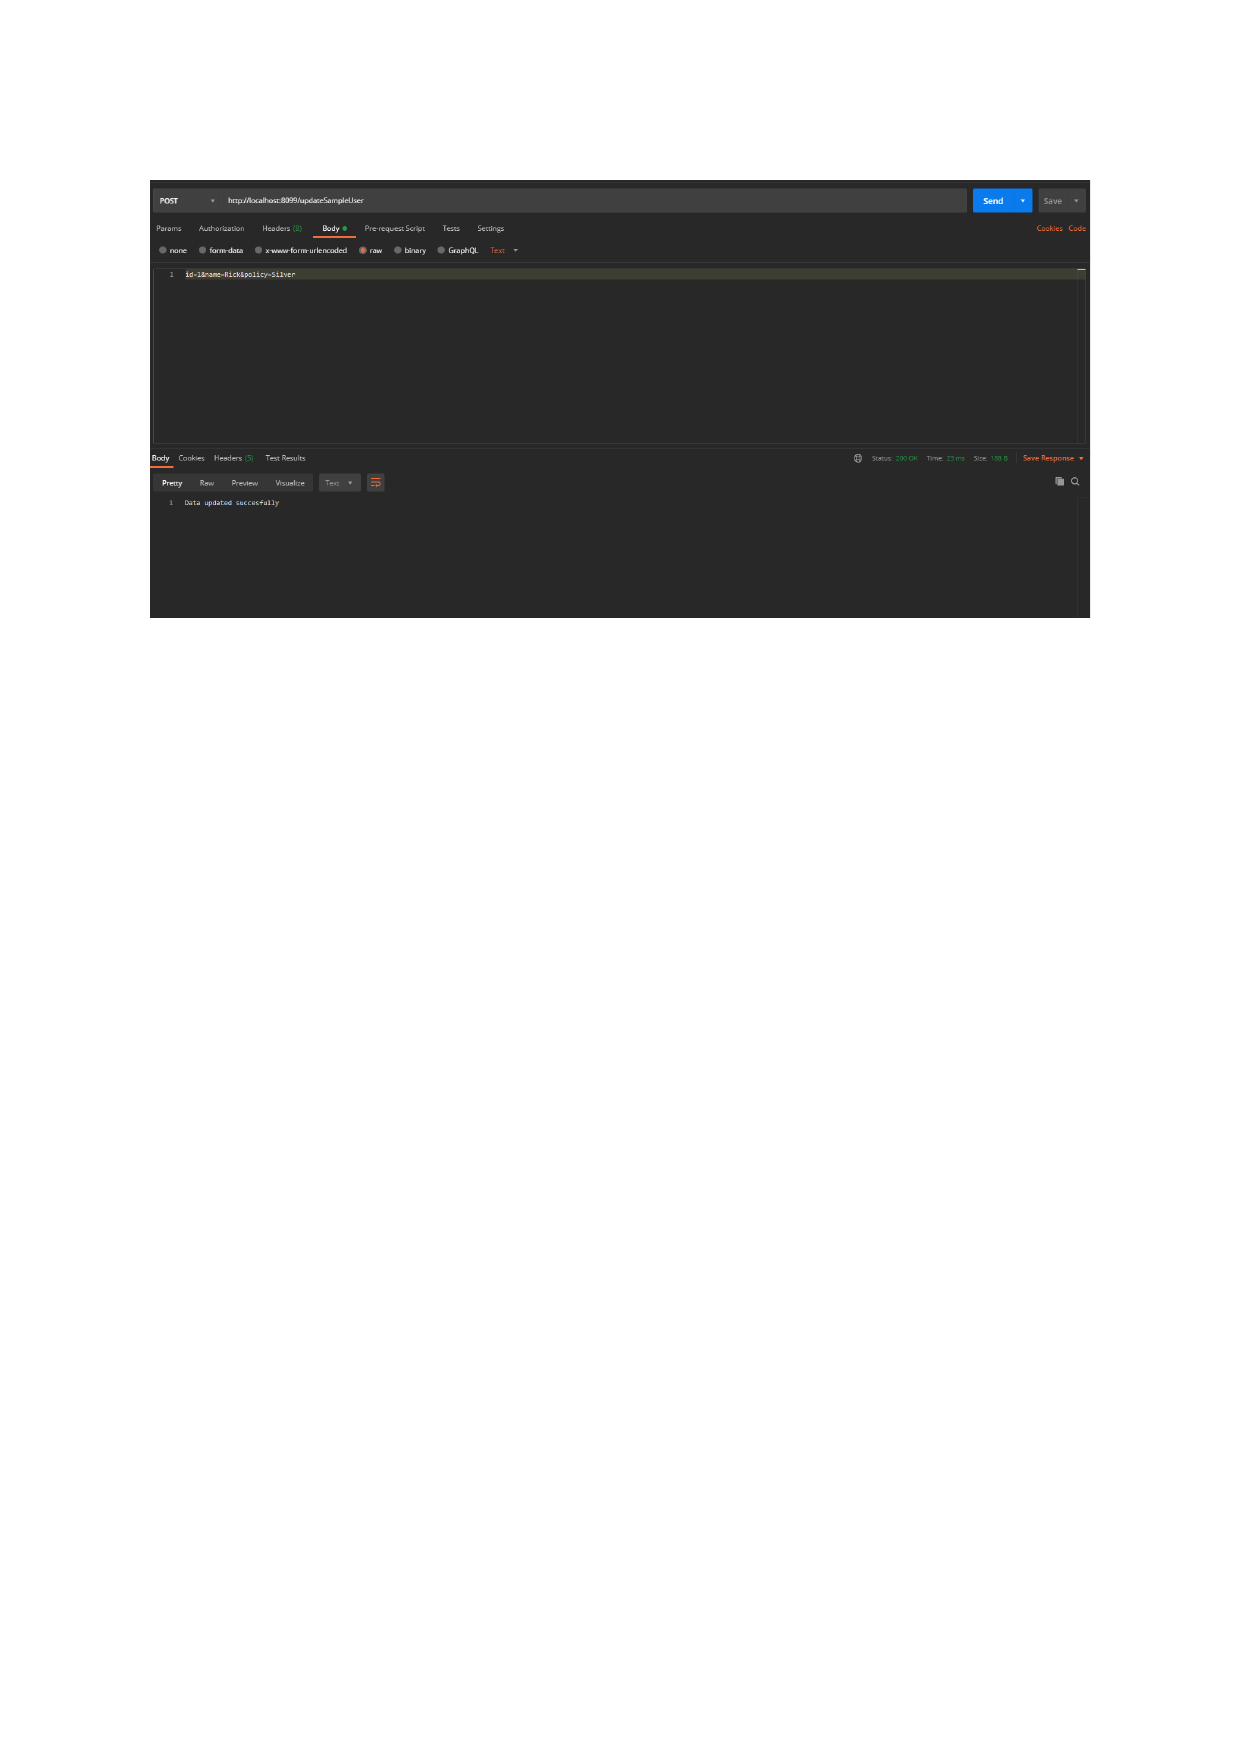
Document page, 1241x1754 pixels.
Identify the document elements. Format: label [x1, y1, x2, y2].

picture [150, 180, 1091, 618]
